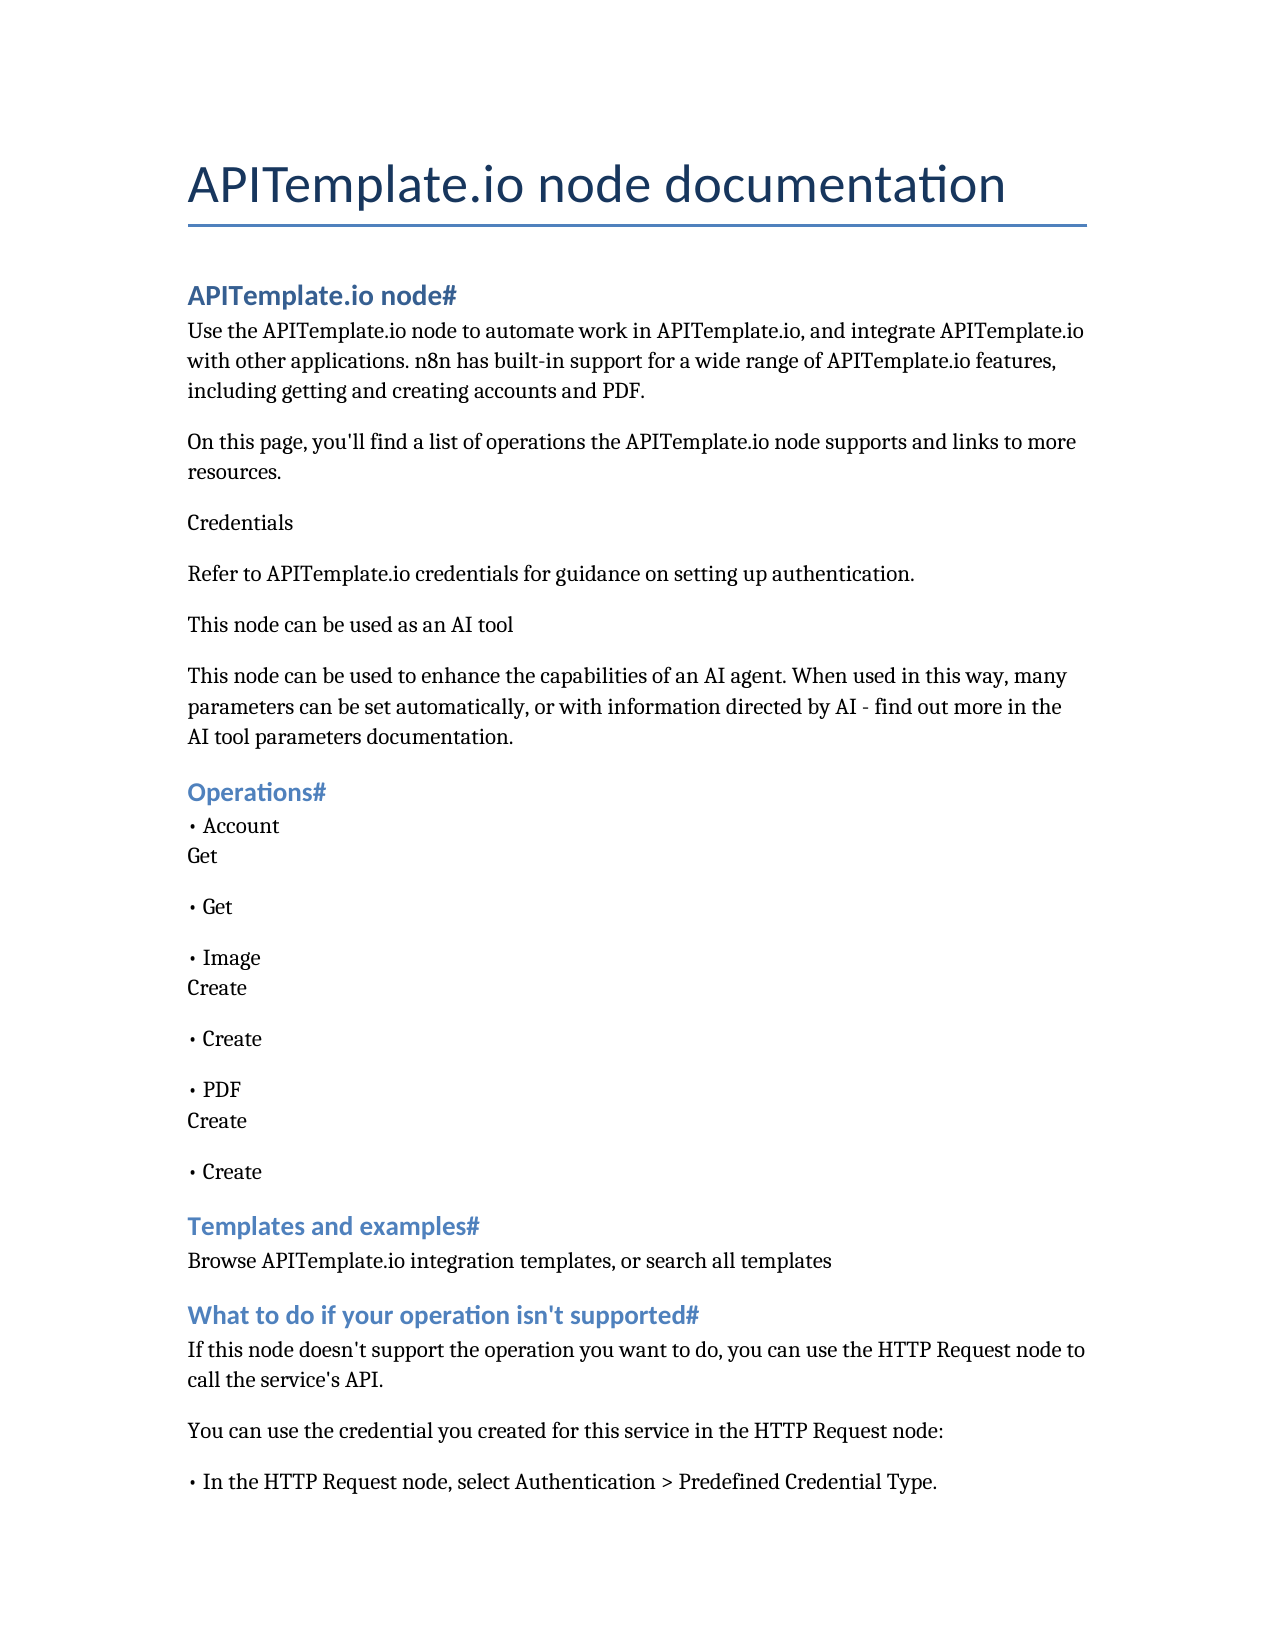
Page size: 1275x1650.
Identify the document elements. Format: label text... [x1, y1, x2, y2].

text • PDF Create [187, 1077, 1087, 1134]
text • Create [187, 1158, 1087, 1185]
text • Get [187, 894, 1087, 920]
text Refer to APITemplate.io credentials for guidance on setting up authentication. [187, 561, 1087, 588]
text Use the APITemplate.io node to automate work in APITemplate.io, and integrate APITemplate.io with other applications. n8n has built-in support for a wide range of APITemplate.io features, including getting and creating accounts and PDF. [187, 317, 1087, 404]
text • Image Create [187, 945, 1087, 1002]
subtitle APITemplate.io node# [187, 277, 1087, 312]
subtitle What to do if your operation isn't supported# [187, 1298, 1087, 1332]
text This node can be used as an AI tool [187, 612, 1087, 639]
text Credentials [187, 510, 1087, 537]
text On this page, you'll find a list of operations the APITemplate.io node supports and links to more resources. [187, 429, 1087, 486]
text If this node doesn't support the operation you want to do, you can use the HTTP Request node to call the service's API. [187, 1336, 1087, 1393]
text • Create [187, 1026, 1087, 1053]
subtitle Operations# [187, 775, 1087, 808]
text You can use the credential you created for this service in the HTTP Request node: [187, 1418, 1087, 1444]
text • Account Get [187, 813, 1087, 869]
text • In the HTTP Request node, select Authentication > Predefined Credential Type. [187, 1469, 1087, 1495]
text Browse APITemplate.io integration templates, or search all templates [187, 1247, 1087, 1274]
text This node can be used to enhance the capabilities of an AI agent. When used in this way, many parameters can be set automatically, or with information directed by AI - find out more in the AI tool parameters documentation. [187, 663, 1087, 750]
title APITemplate.io node documentation [187, 150, 1087, 227]
subtitle Templates and examples# [187, 1209, 1087, 1243]
